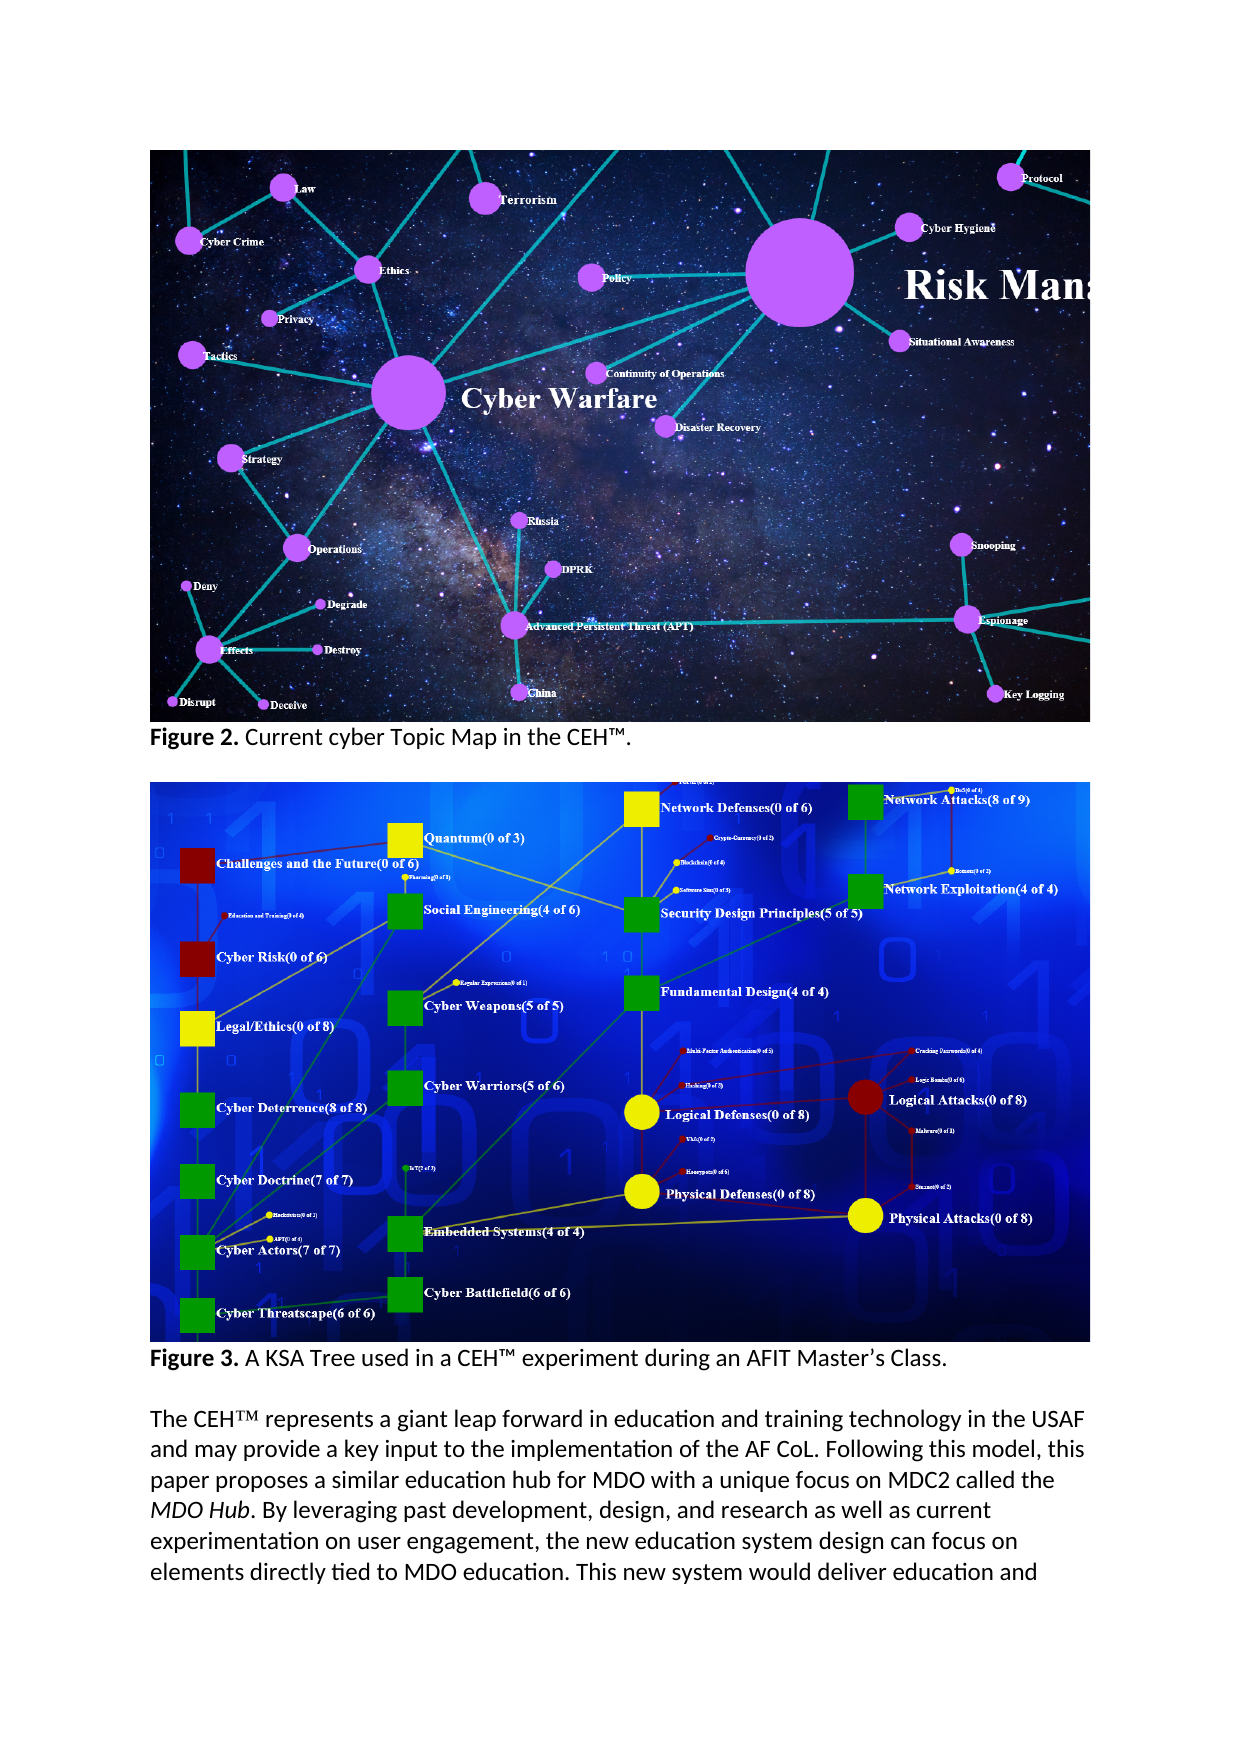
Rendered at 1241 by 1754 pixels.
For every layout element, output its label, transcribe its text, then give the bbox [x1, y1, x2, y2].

text Figure 3. A KSA Tree used in a CEH™ experiment during an AFIT Master’s Class. [150, 1342, 1090, 1373]
picture [150, 150, 1091, 722]
picture [150, 782, 1091, 1342]
text Figure 2. Current cyber Topic Map in the CEH™. [150, 722, 1090, 752]
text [150, 1403, 1090, 1586]
